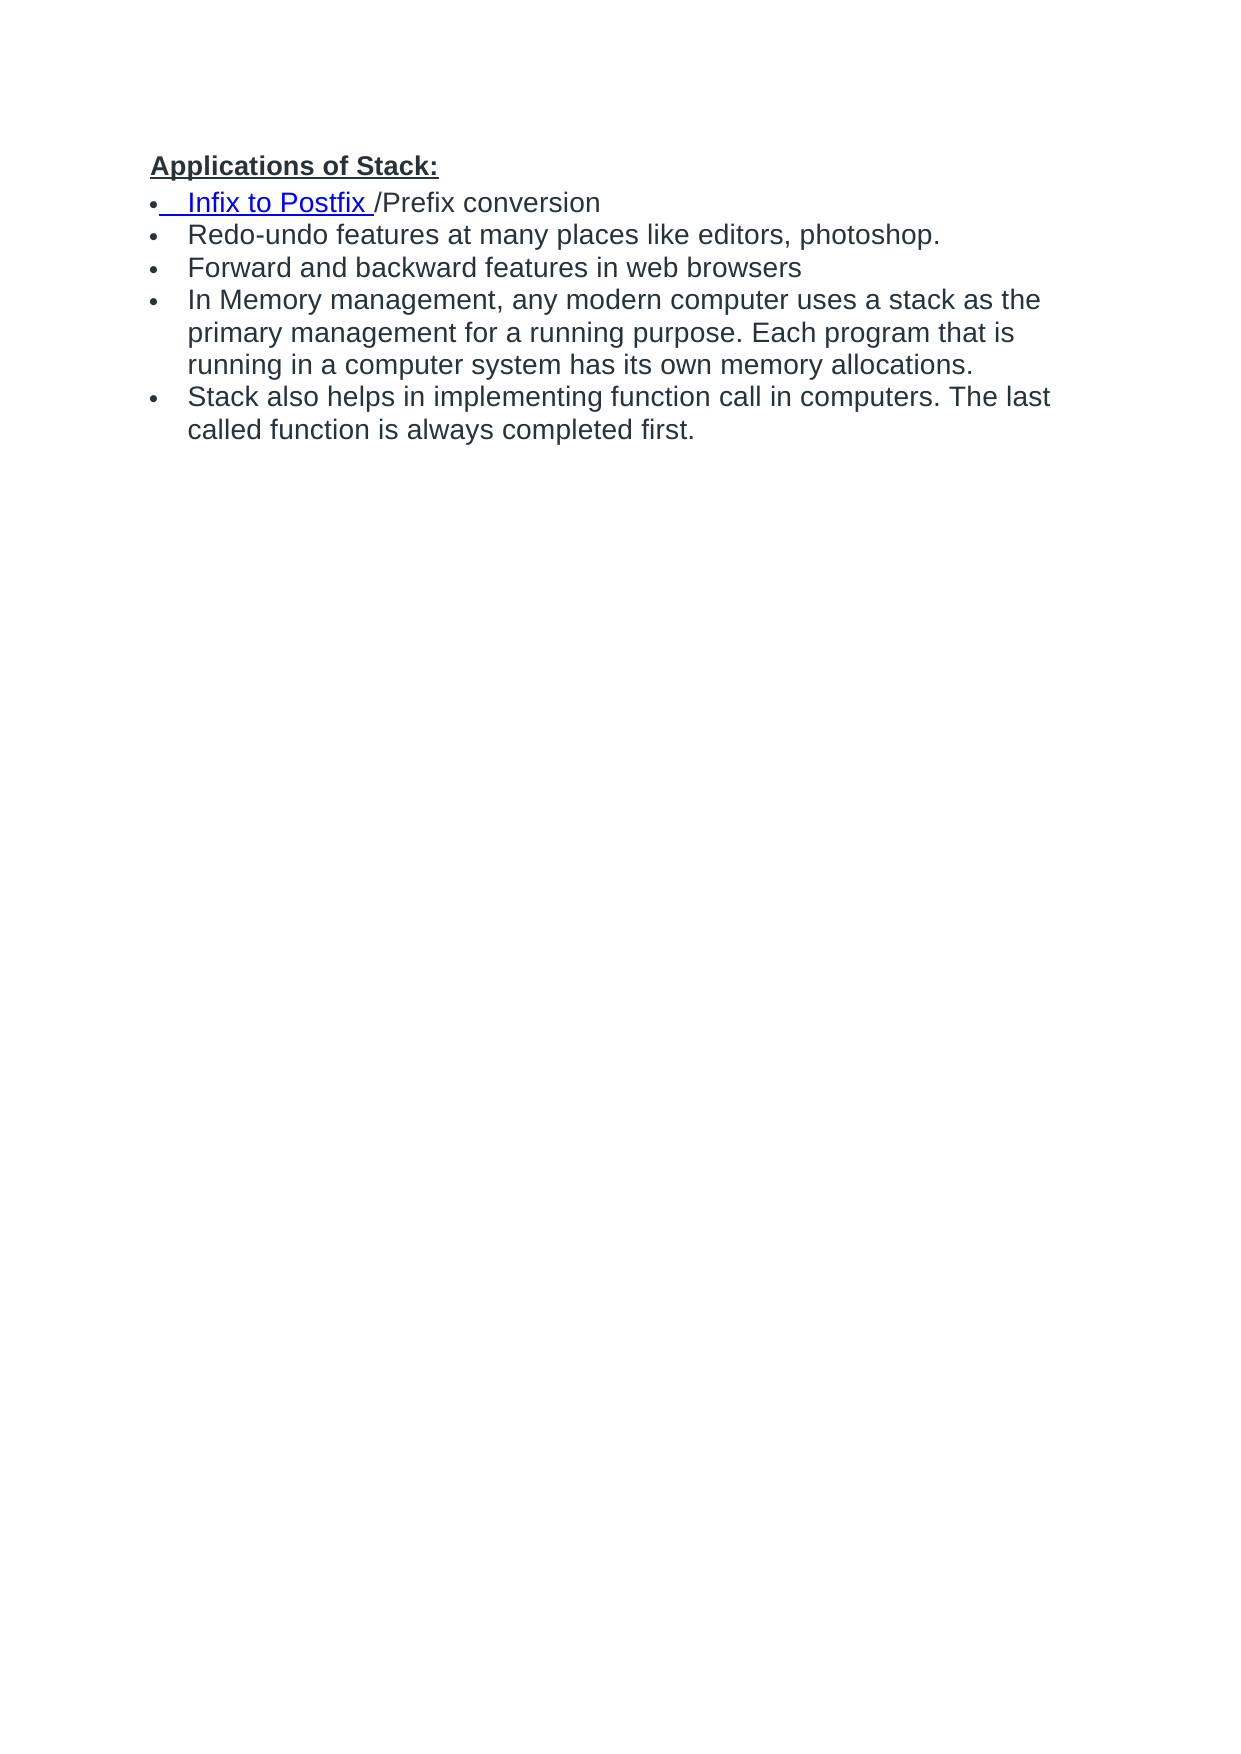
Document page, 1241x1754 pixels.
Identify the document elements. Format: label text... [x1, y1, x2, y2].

list Forward and backward features in web browsers [150, 251, 1090, 283]
list Infix to Postfix /Prefix conversion [150, 186, 1090, 218]
list Redo-undo features at many places like editors, photoshop. [150, 218, 1090, 251]
list Stack also helps in implementing function call in computers. The last called function is always completed first. [150, 380, 1090, 445]
subtitle Applications of Stack: [150, 150, 1090, 181]
list In Memory management, any modern computer uses a stack as the primary management for a running purpose. Each program that is running in a computer system has its own memory allocations. [150, 283, 1090, 380]
